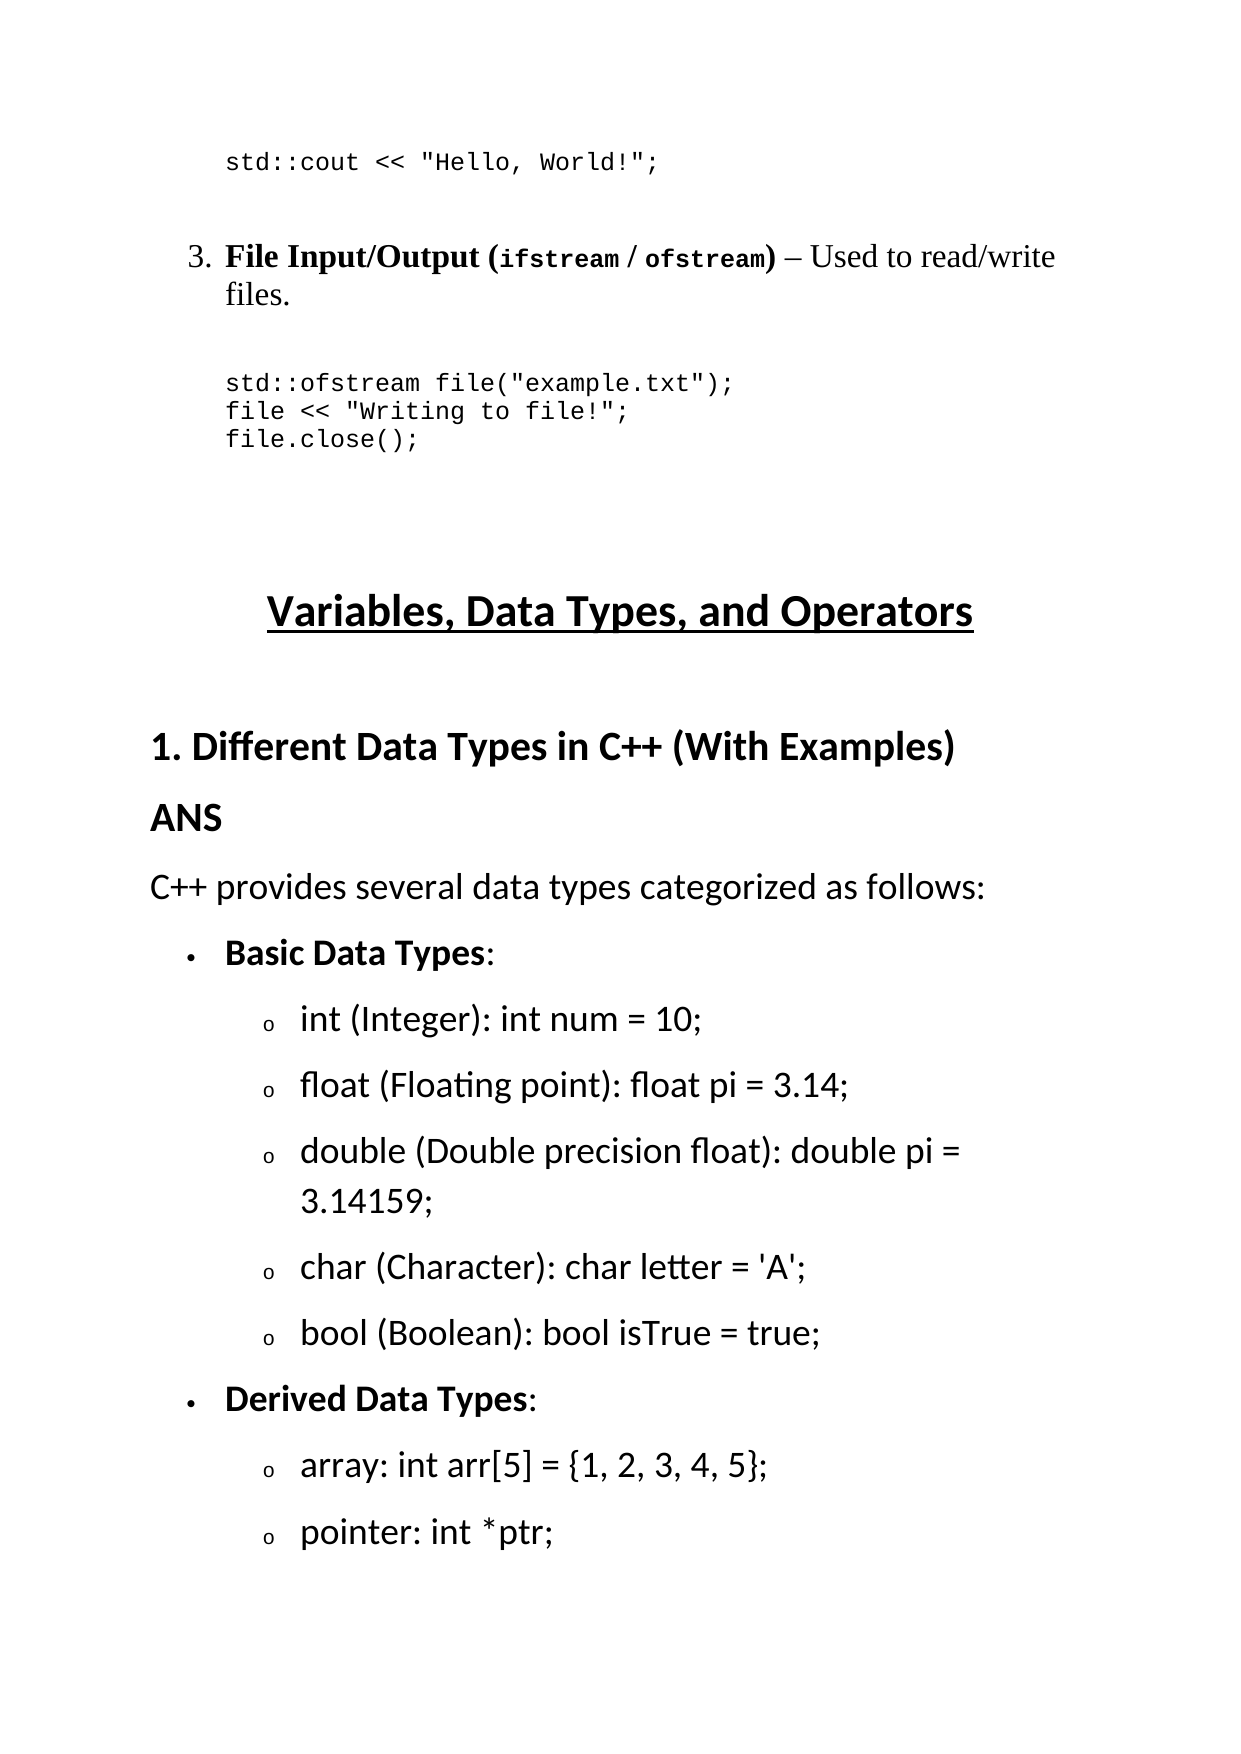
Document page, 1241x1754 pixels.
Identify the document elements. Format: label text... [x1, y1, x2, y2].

text Variables, Data Types, and Operators [150, 582, 1090, 638]
text ANS [150, 791, 1090, 842]
list int (Integer): int num = 10; [262, 995, 1090, 1041]
list array: int arr[5] = {1, 2, 3, 4, 5}; [262, 1441, 1090, 1487]
list Derived Data Types: [187, 1375, 1090, 1421]
list pointer: int *ptr; [262, 1508, 1090, 1553]
list char (Character): char letter = 'A'; [262, 1243, 1090, 1289]
text 1. Different Data Types in C++ (With Examples) [150, 720, 1090, 771]
list float (Floating point): float pi = 3.14; [262, 1061, 1090, 1107]
text file.close(); [225, 427, 1090, 455]
text C++ provides several data types categorized as follows: [150, 863, 1090, 909]
list File Input/Output (ifstream / ofstream) – Used to read/write files. [187, 236, 1090, 313]
text std::ofstream file("example.txt"); [225, 370, 1090, 399]
text file << "Writing to file!"; [225, 399, 1090, 427]
list bool (Boolean): bool isTrue = true; [262, 1309, 1090, 1355]
text std::cout << "Hello, World!"; [225, 150, 1090, 178]
list double (Double precision float): double pi = 3.14159; [262, 1127, 1090, 1223]
list Basic Data Types: [187, 929, 1090, 975]
